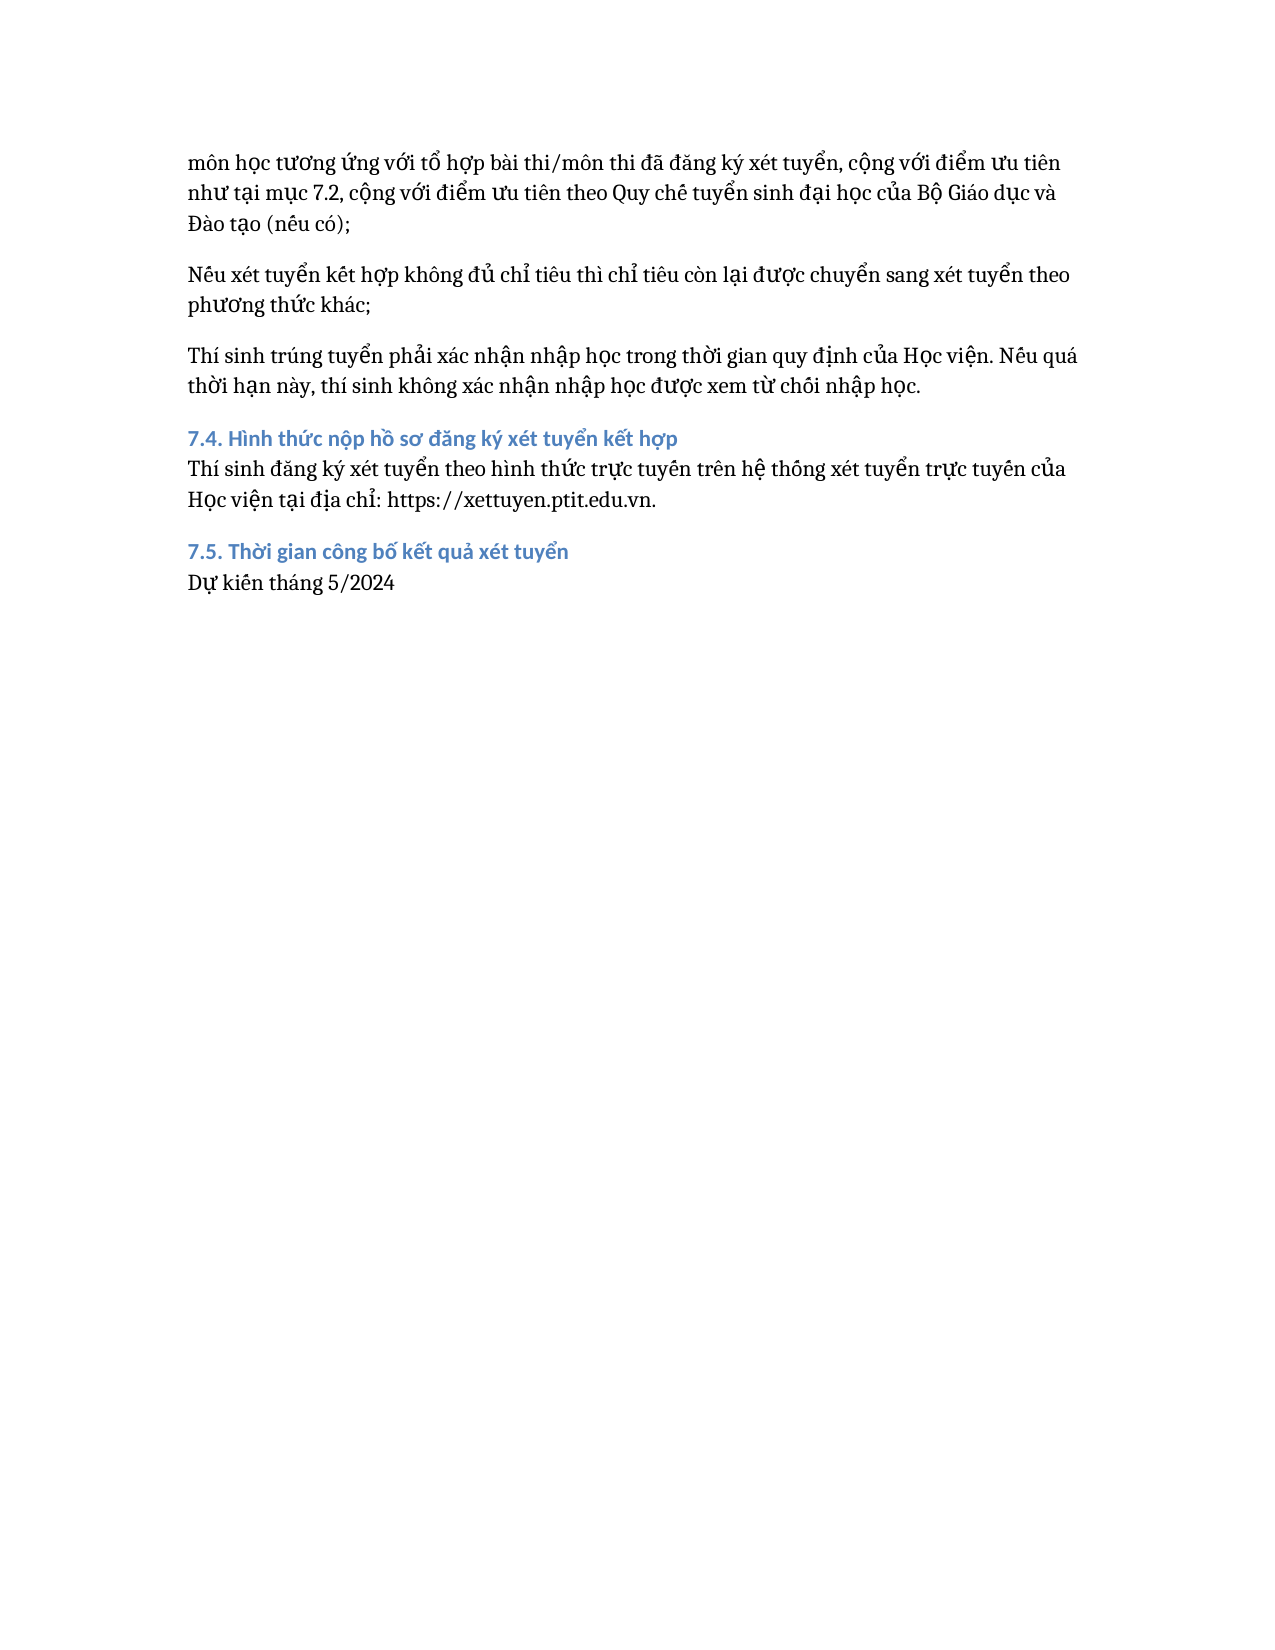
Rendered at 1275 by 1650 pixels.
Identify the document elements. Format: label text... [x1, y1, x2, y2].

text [187, 150, 1087, 237]
text Thí sinh đăng ký xét tuyển theo hình thức trực tuyến trên hệ thống xét tuyển trực tuyến của Học viện tại địa chỉ: https://xettuyen.ptit.edu.vn. [187, 456, 1087, 513]
text Nếu xét tuyển kết hợp không đủ chỉ tiêu thì chỉ tiêu còn lại được chuyển sang xét tuyển theo phương thức khác; [187, 261, 1087, 318]
subtitle 7.4. Hình thức nộp hồ sơ đăng ký xét tuyển kết hợp [187, 424, 1087, 452]
text Dự kiến tháng 5/2024 [187, 569, 1087, 596]
subtitle 7.5. Thời gian công bố kết quả xét tuyển [187, 537, 1087, 565]
text Thí sinh trúng tuyển phải xác nhận nhập học trong thời gian quy định của Học viện. Nếu quá thời hạn này, thí sinh không xác nhận nhập học được xem từ chối nhập học. [187, 343, 1087, 399]
